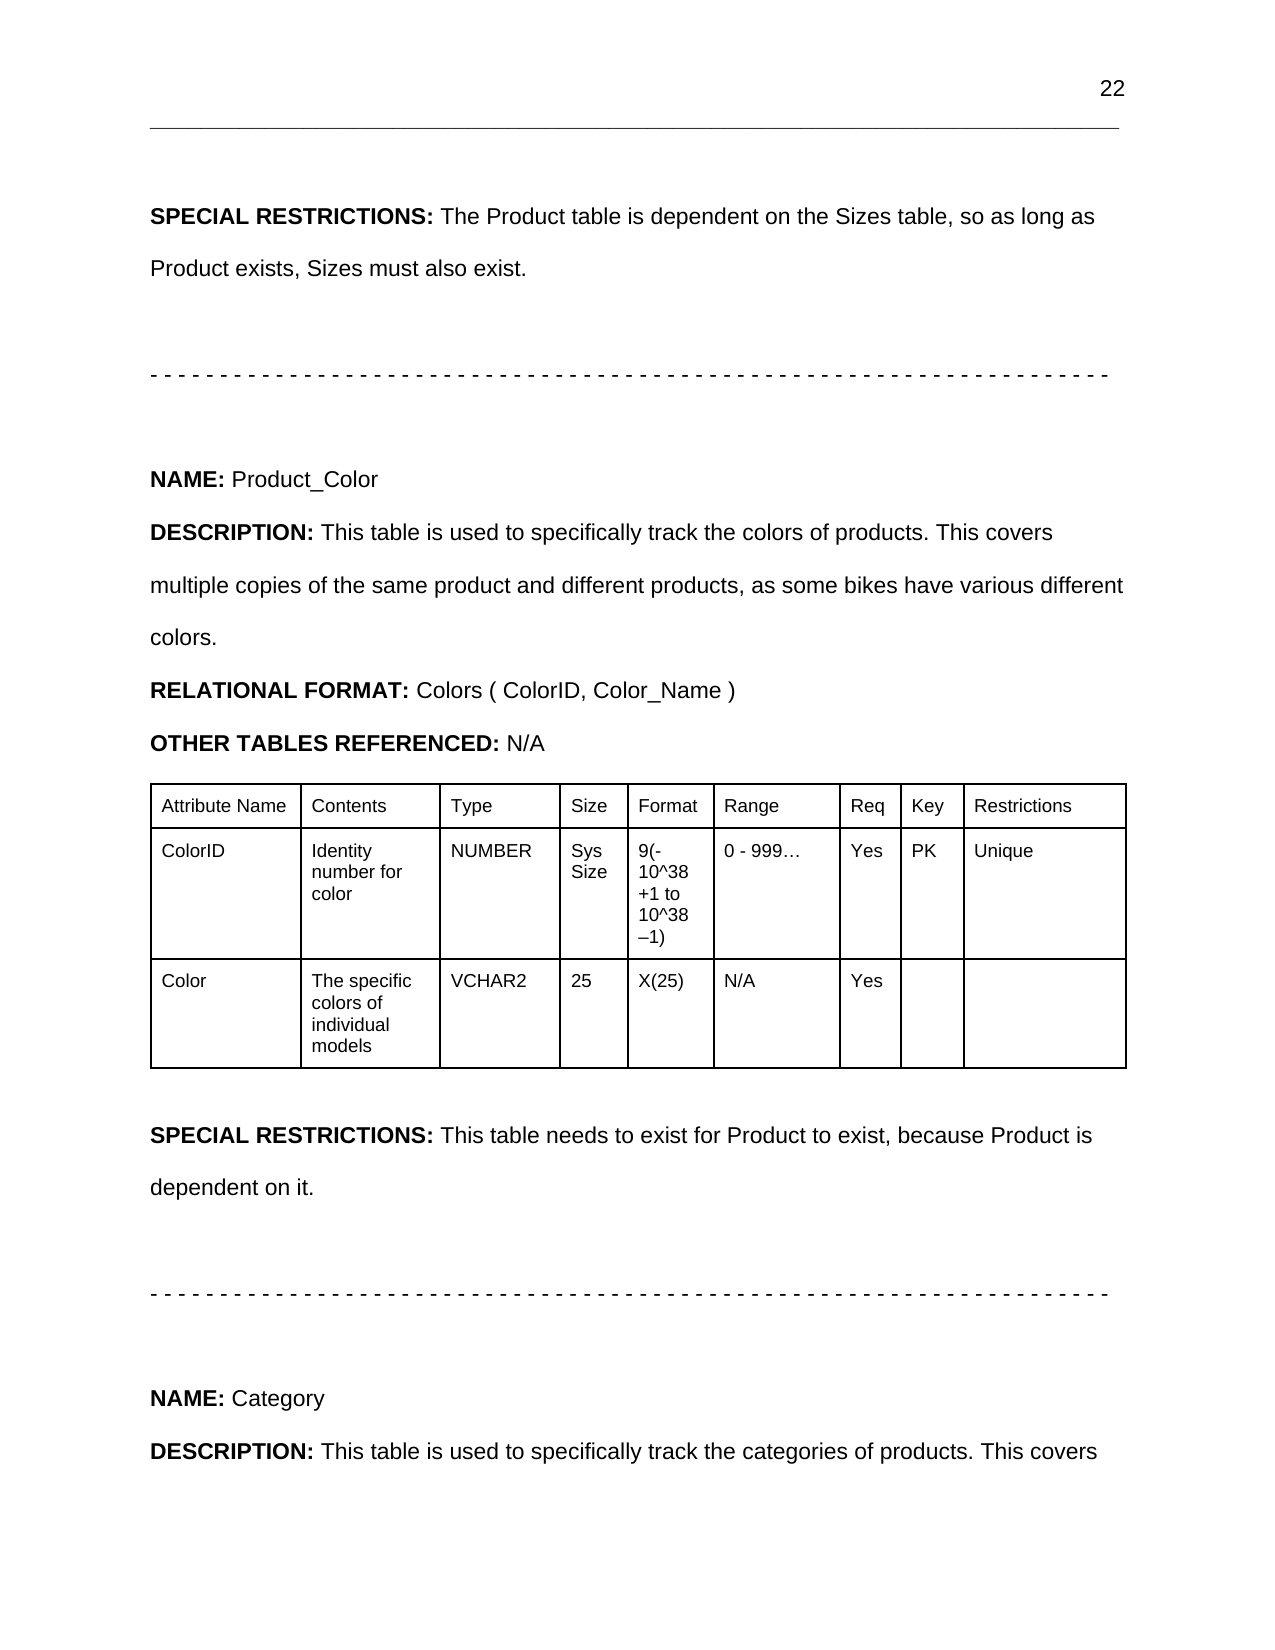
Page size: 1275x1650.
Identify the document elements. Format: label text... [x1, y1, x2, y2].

text RELATIONAL FORMAT: Colors ( ColorID, Color_Name ) OTHER TABLES REFERENCED: N/A [150, 677, 1125, 756]
table_cell Identity number for color [302, 829, 439, 958]
table_cell Unique [965, 829, 1125, 958]
table_header Key [902, 785, 963, 827]
table_cell The specific colors of individual models [302, 960, 439, 1067]
text SPECIAL RESTRICTIONS: This table needs to exist for Product to exist, because Product is dependent on it. [150, 1122, 1125, 1201]
table_cell PK [902, 829, 963, 958]
table_header Size [561, 785, 627, 827]
text SPECIAL RESTRICTIONS: The Product table is dependent on the Sizes table, so as long as Product exists, Sizes must also exist. [150, 203, 1125, 282]
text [150, 1385, 1125, 1464]
text NAME: Product_Color DESCRIPTION: This table is used to specifically track the colors of products. This covers multiple copies of the same product and different products, as some bikes have various different colors. [150, 466, 1125, 651]
table_cell ColorID [152, 829, 300, 958]
table_cell VCHAR2 [441, 960, 559, 1067]
table_header Contents [302, 785, 439, 827]
table_cell Color [152, 960, 300, 1067]
table_cell [965, 960, 1125, 1067]
table_cell NUMBER [441, 829, 559, 958]
table_header Format [629, 785, 713, 827]
table_header Range [715, 785, 839, 827]
text - - - - - - - - - - - - - - - - - - - - - - - - - - - - - - - - - - - - - - - - - - - - - - - - - - - - - - - - - - - - - - - - - - - - - [150, 361, 1125, 387]
table_cell Yes [841, 829, 900, 958]
table_cell Sys Size [561, 829, 627, 958]
table_header Type [441, 785, 559, 827]
text - - - - - - - - - - - - - - - - - - - - - - - - - - - - - - - - - - - - - - - - - - - - - - - - - - - - - - - - - - - - - - - - - - - - - [150, 1280, 1125, 1306]
table_cell N/A [715, 960, 839, 1067]
table_header Restrictions [965, 785, 1125, 827]
table_header Req [841, 785, 900, 827]
table_header Attribute Name [152, 785, 300, 827]
table_cell 0 - 999… [715, 829, 839, 958]
table_cell [902, 960, 963, 1067]
table_cell X(25) [629, 960, 713, 1067]
table_cell 9(-10^38 +1 to 10^38 –1) [629, 829, 713, 958]
table_cell 25 [561, 960, 627, 1067]
table_cell Yes [841, 960, 900, 1067]
